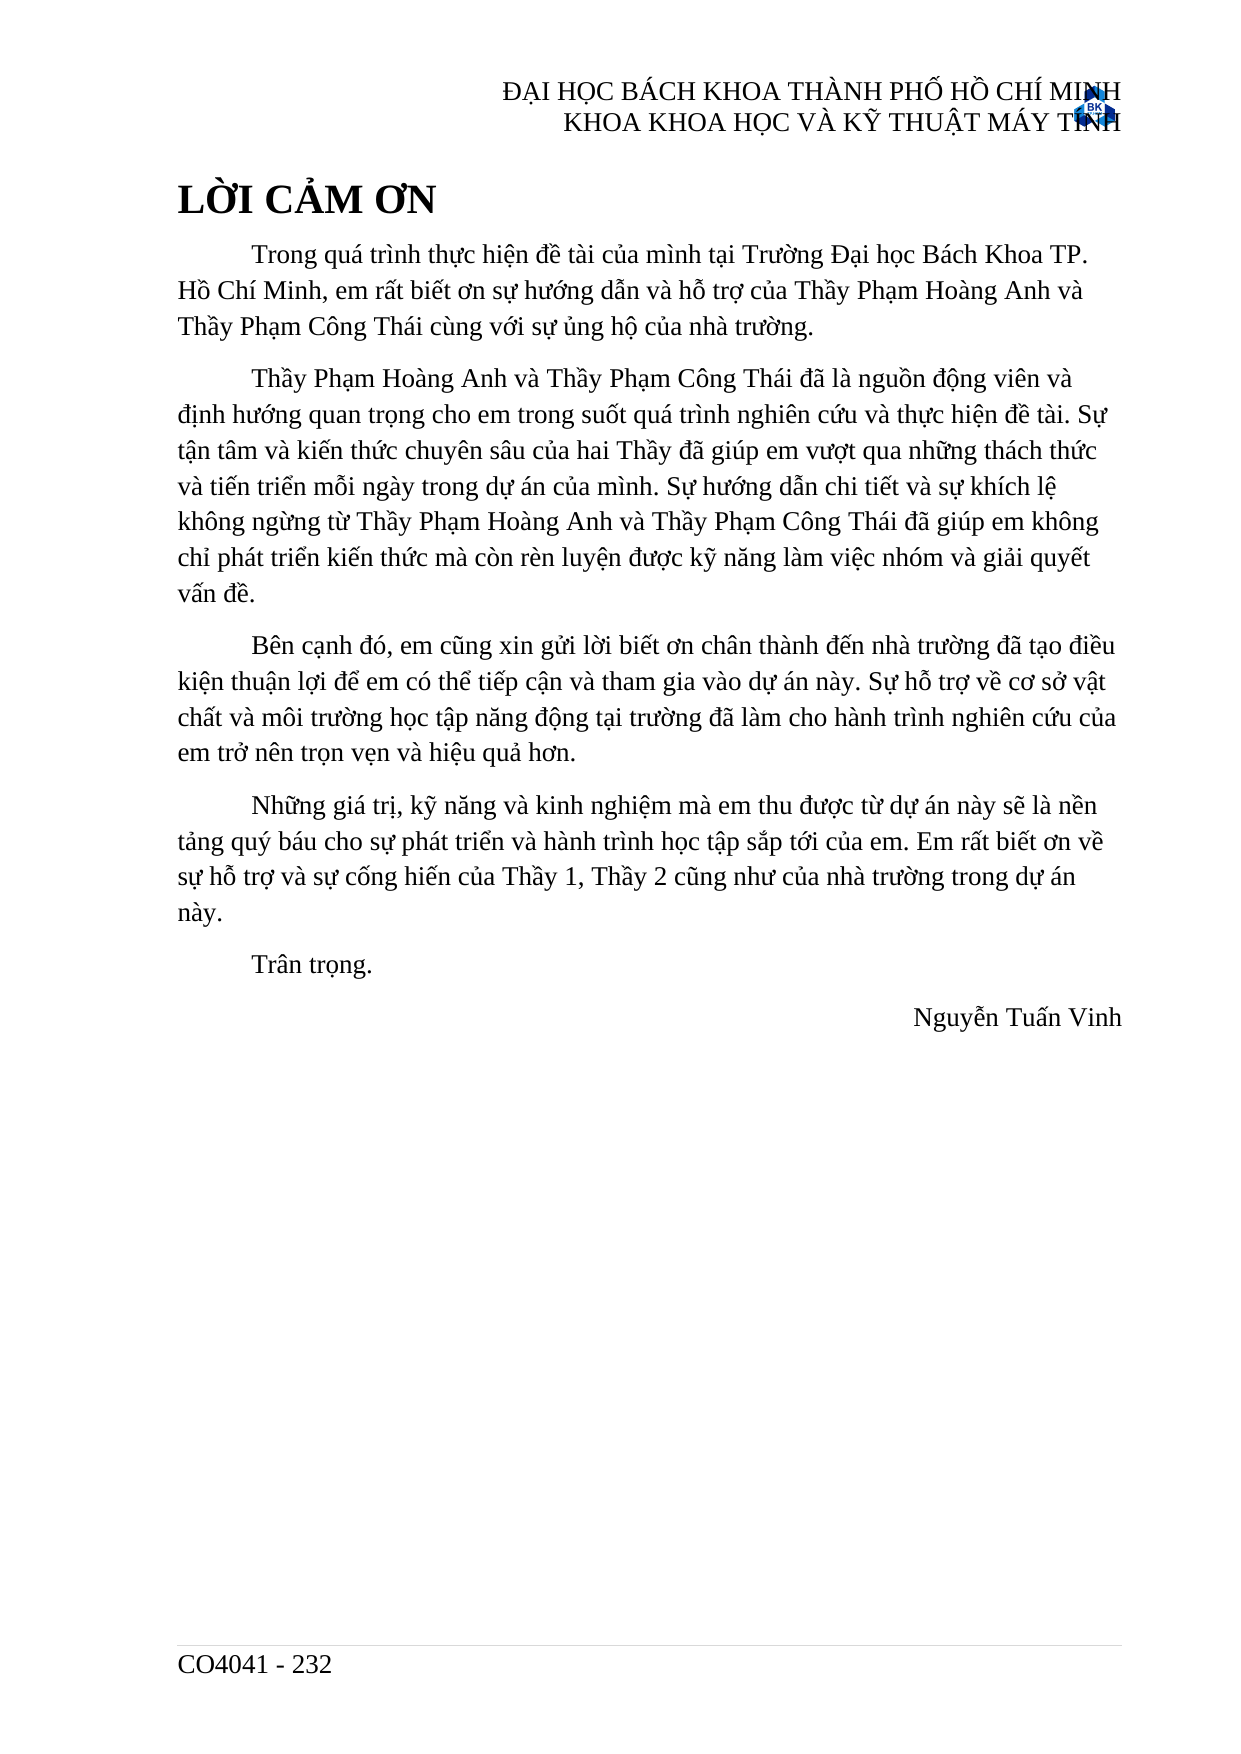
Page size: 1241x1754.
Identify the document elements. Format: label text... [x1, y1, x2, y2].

picture [1067, 82, 1123, 133]
picture [1107, 82, 1115, 90]
picture [1088, 82, 1097, 94]
text Thầy Phạm Hoàng Anh và Thầy Phạm Công Thái đã là nguồn động viên và định hướng quan trọng cho em trong suốt quá trình nghiên cứu và thực hiện đề tài. Sự tận tâm và kiến thức chuyên sâu của hai Thầy đã giúp em vượt qua những thách thức và tiến triển mỗi ngày trong dự án của mình. Sự hướng dẫn chi tiết và sự khích lệ không ngừng từ Thầy Phạm Hoàng Anh và Thầy Phạm Công Thái đã giúp em không chỉ phát triển kiến thức mà còn rèn luyện được kỹ năng làm việc nhóm và giải quyết vấn đề. [177, 362, 1122, 608]
subtitle LỜI CẢM ƠN [177, 175, 1122, 223]
text Nguyễn Tuấn Vinh [177, 1001, 1122, 1032]
text Bên cạnh đó, em cũng xin gửi lời biết ơn chân thành đến nhà trường đã tạo điều kiện thuận lợi để em có thể tiếp cận và tham gia vào dự án này. Sự hỗ trợ về cơ sở vật chất và môi trường học tập năng động tại trường đã làm cho hành trình nghiên cứu của em trở nên trọn vẹn và hiệu quả hơn. [177, 629, 1122, 768]
text Những giá trị, kỹ năng và kinh nghiệm mà em thu được từ dự án này sẽ là nền tảng quý báu cho sự phát triển và hành trình học tập sắp tới của em. Em rất biết ơn về sự hỗ trợ và sự cống hiến của Thầy 1, Thầy 2 cũng như của nhà trường trong dự án này. [177, 789, 1122, 927]
text Trong quá trình thực hiện đề tài của mình tại Trường Đại học Bách Khoa TP. Hồ Chí Minh, em rất biết ơn sự hướng dẫn và hỗ trợ của Thầy Phạm Hoàng Anh và Thầy Phạm Công Thái cùng với sự ủng hộ của nhà trường. [177, 239, 1122, 341]
text Trân trọng. [177, 948, 1122, 979]
